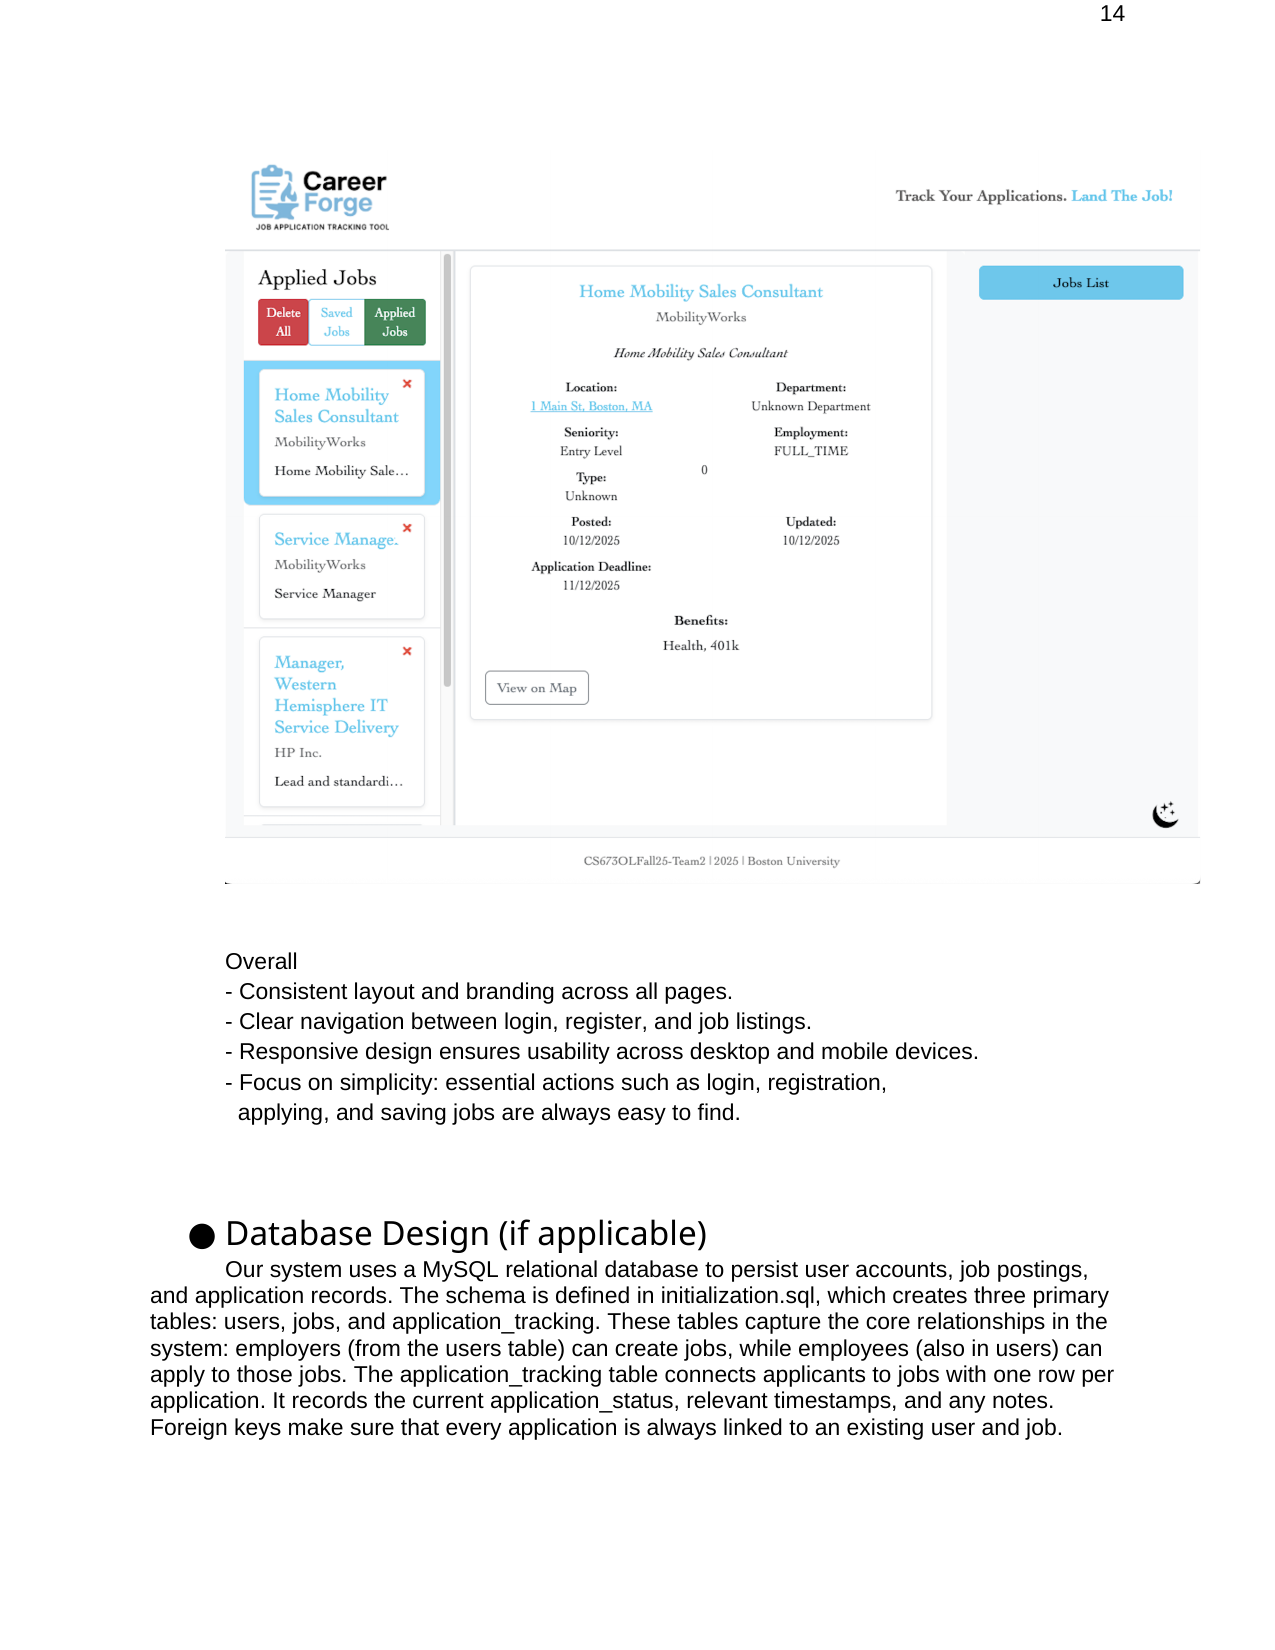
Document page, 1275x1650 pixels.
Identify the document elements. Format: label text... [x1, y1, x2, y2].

text applying, and saving jobs are always easy to find. [225, 1099, 1125, 1125]
text - Clear navigation between login, register, and job listings. [225, 1008, 1125, 1034]
text - Consistent layout and branding across all pages. [225, 978, 1125, 1004]
picture [225, 150, 1200, 884]
subtitle Database Design (if applicable) [187, 1210, 1125, 1256]
text Our system uses a MySQL relational database to persist user accounts, job postings, and application records. The schema is defined in initialization.sql, which creates three primary tables: users, jobs, and application_tracking. These tables capture the core relationships in the system: employers (from the users table) can create jobs, while employees (also in users) can apply to those jobs. The application_tracking table connects applicants to jobs with one row per application. It records the current application_status, relevant timestamps, and any notes. Foreign keys make sure that every application is always linked to an existing user and job. [150, 1256, 1125, 1440]
text - Responsive design ensures usability across desktop and mobile devices. [225, 1038, 1125, 1064]
text - Focus on simplicity: essential actions such as login, registration, [225, 1068, 1125, 1095]
text Overall [225, 948, 1125, 974]
